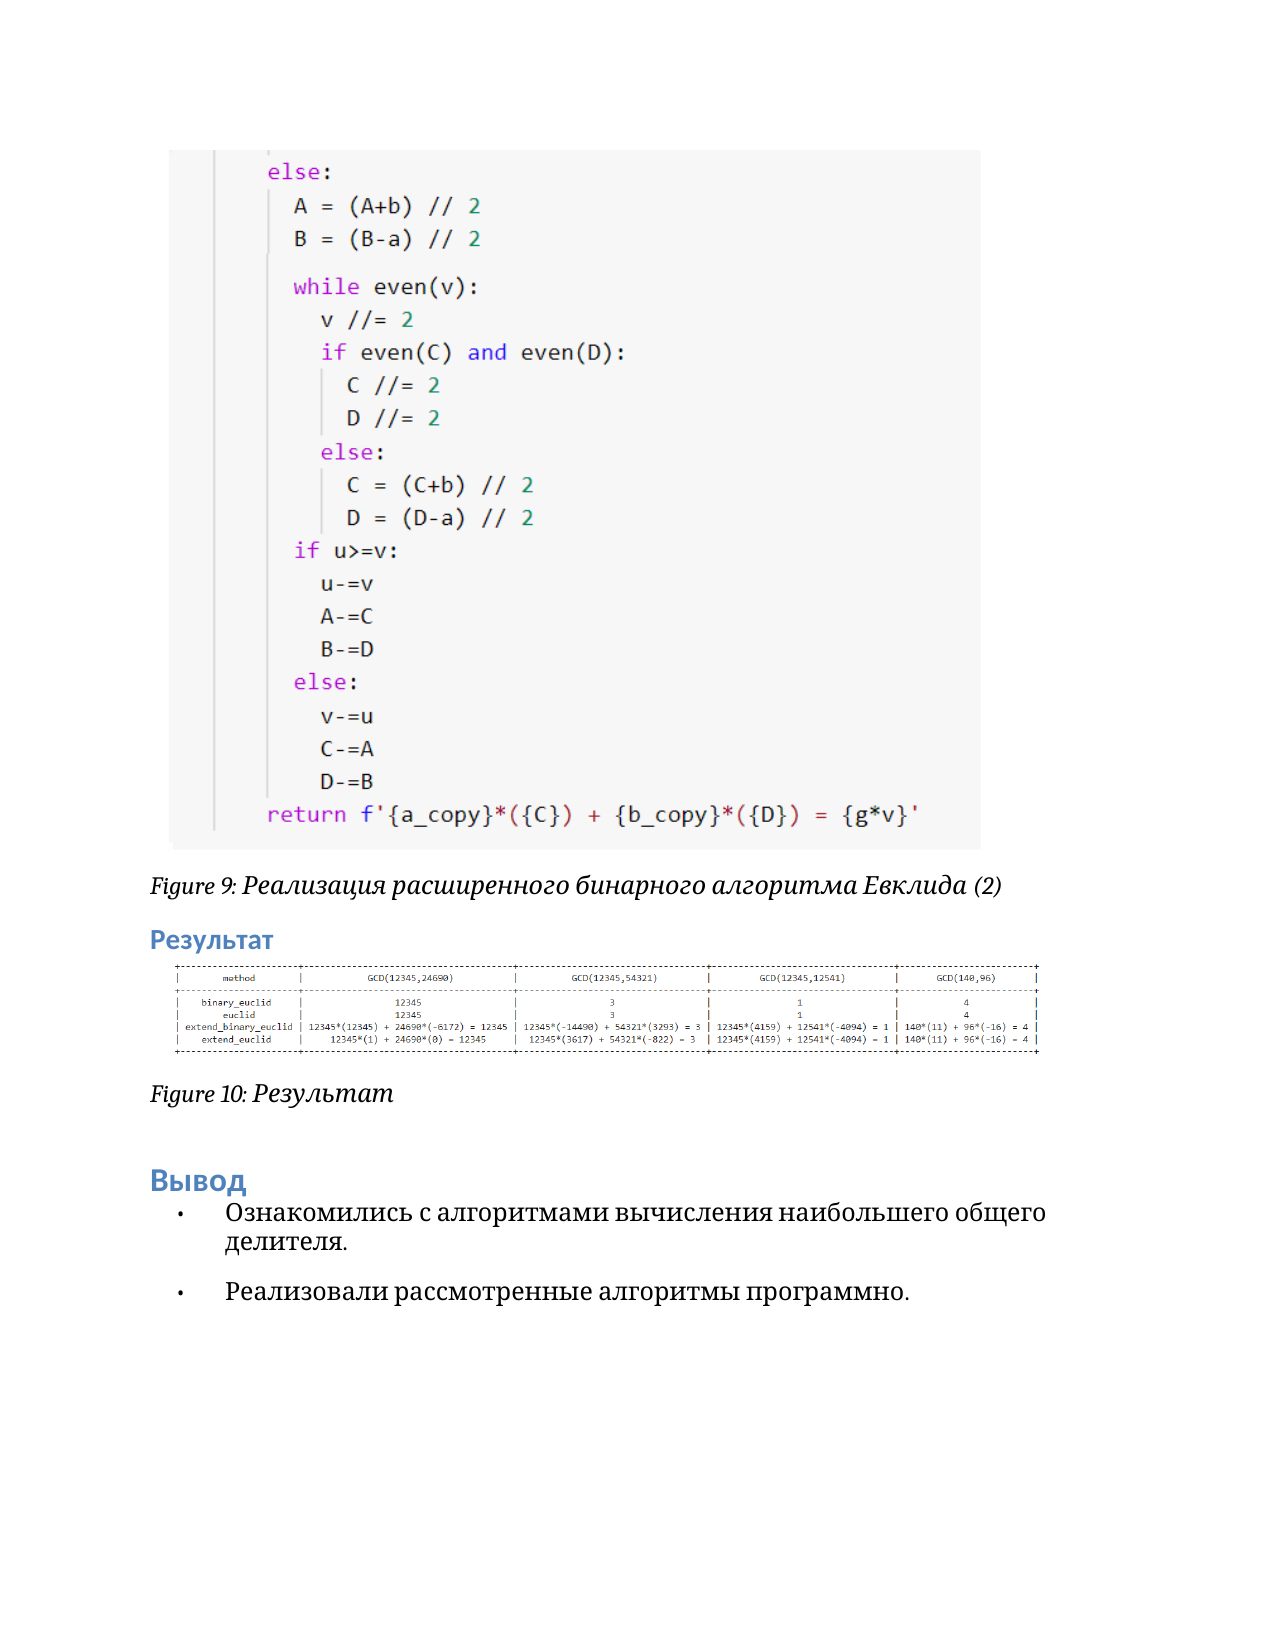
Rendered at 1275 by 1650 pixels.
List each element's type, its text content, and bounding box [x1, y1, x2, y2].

picture [168, 956, 1044, 1059]
text Figure 10: Результат [150, 1080, 1125, 1109]
list Реализовали рассмотренные алгоритмы программно. [175, 1278, 1125, 1306]
subtitle Результат [150, 921, 1125, 957]
subtitle Вывод [150, 1159, 1125, 1199]
picture [168, 150, 981, 851]
list Ознакомились с алгоритмами вычисления наибольшего общего делителя. [175, 1199, 1125, 1257]
text Figure 9: Реализация расширенного бинарного алгоритма Евклида (2) [150, 872, 1125, 900]
